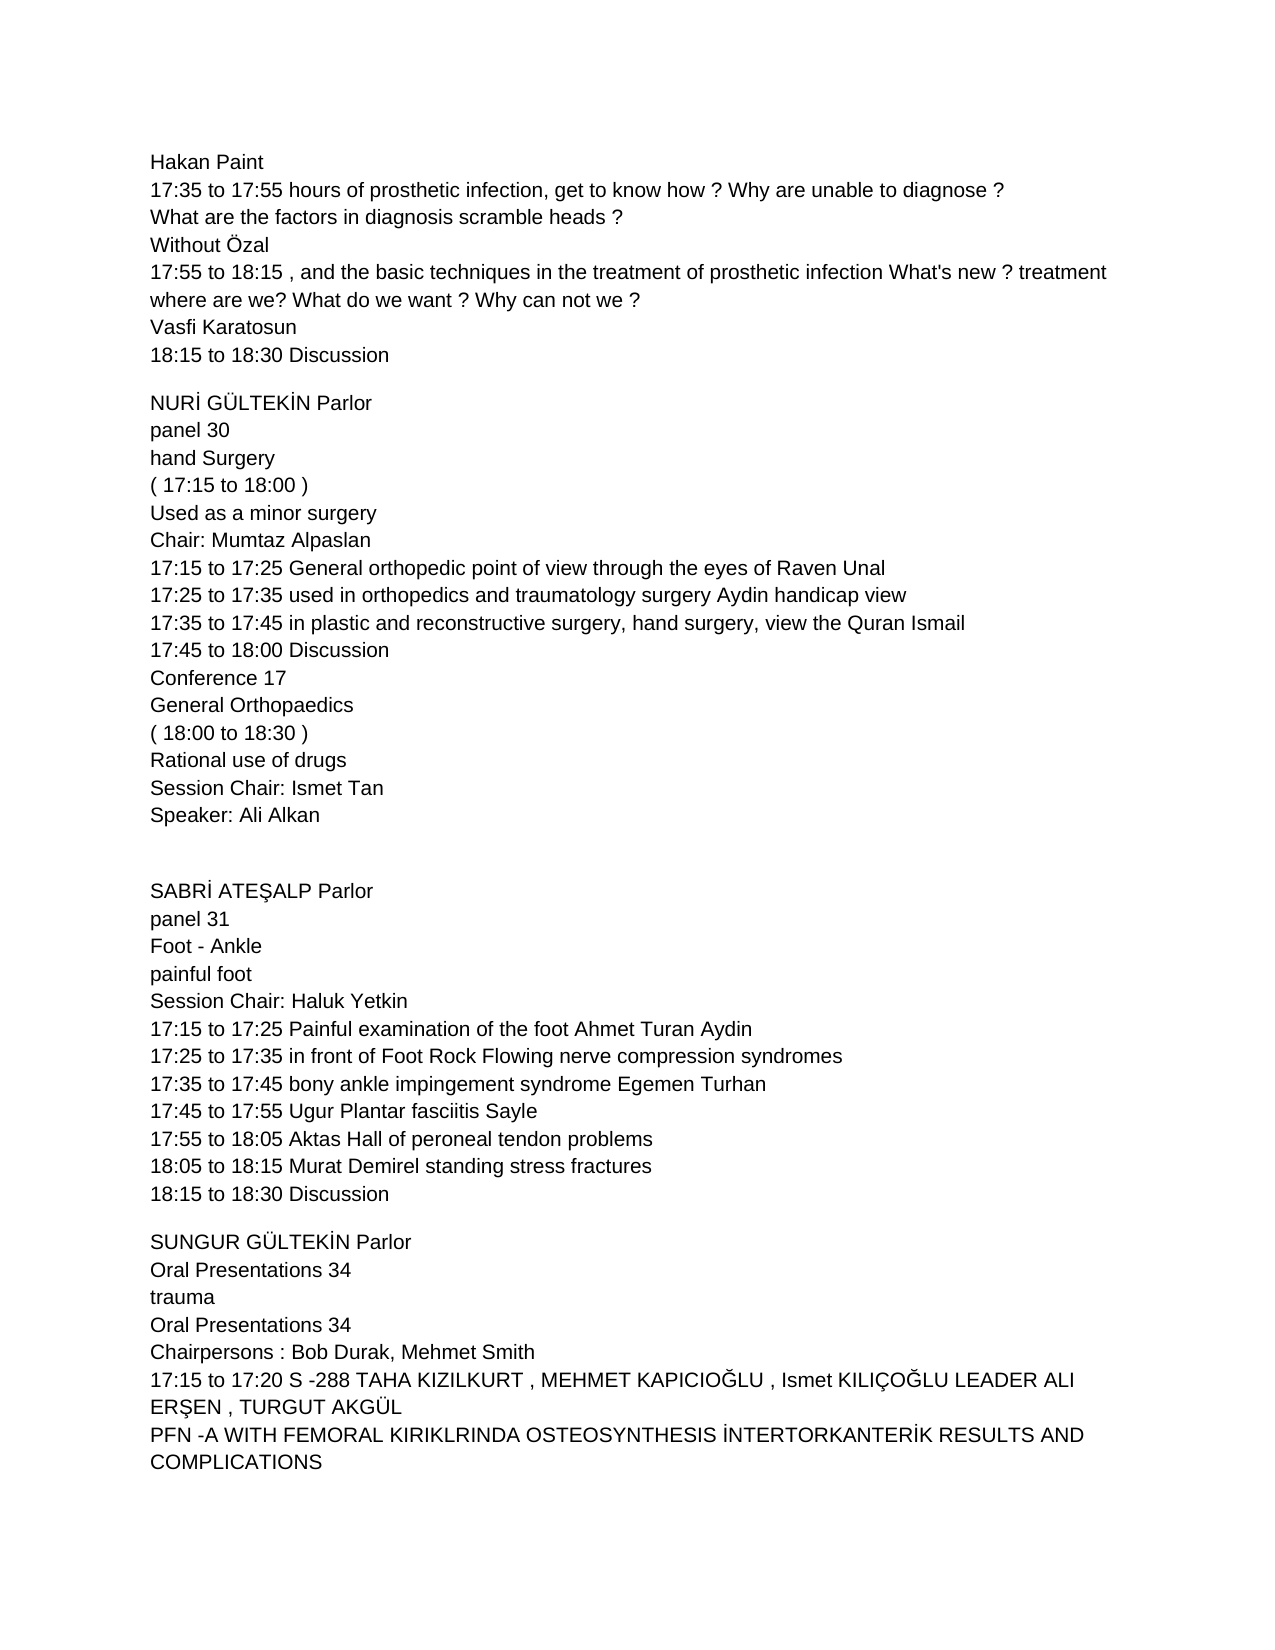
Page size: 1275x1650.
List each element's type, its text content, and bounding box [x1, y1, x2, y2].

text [150, 150, 1125, 366]
text SABRİ ATEŞALP Parlor panel 31 Foot - Ankle painful foot Session Chair: Haluk Yetkin 17:15 to 17:25 Painful examination of the foot Ahmet Turan Aydin 17:25 to 17:35 in front of Foot Rock Flowing nerve compression syndromes 17:35 to 17:45 bony ankle impingement syndrome Egemen Turhan 17:45 to 17:55 Ugur Plantar fasciitis Sayle 17:55 to 18:05 Aktas Hall of peroneal tendon problems 18:05 to 18:15 Murat Demirel standing stress fractures 18:15 to 18:30 Discussion [150, 852, 1125, 1206]
text NURİ GÜLTEKİN Parlor panel 30 hand Surgery ( 17:15 to 18:00 ) Used as a minor surgery Chair: Mumtaz Alpaslan 17:15 to 17:25 General orthopedic point of view through the eyes of Raven Unal 17:25 to 17:35 used in orthopedics and traumatology surgery Aydin handicap view 17:35 to 17:45 in plastic and reconstructive surgery, hand surgery, view the Quran Ismail 17:45 to 18:00 Discussion Conference 17 General Orthopaedics ( 18:00 to 18:30 ) Rational use of drugs Session Chair: Ismet Tan Speaker: Ali Alkan [150, 391, 1125, 827]
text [150, 1230, 1125, 1474]
